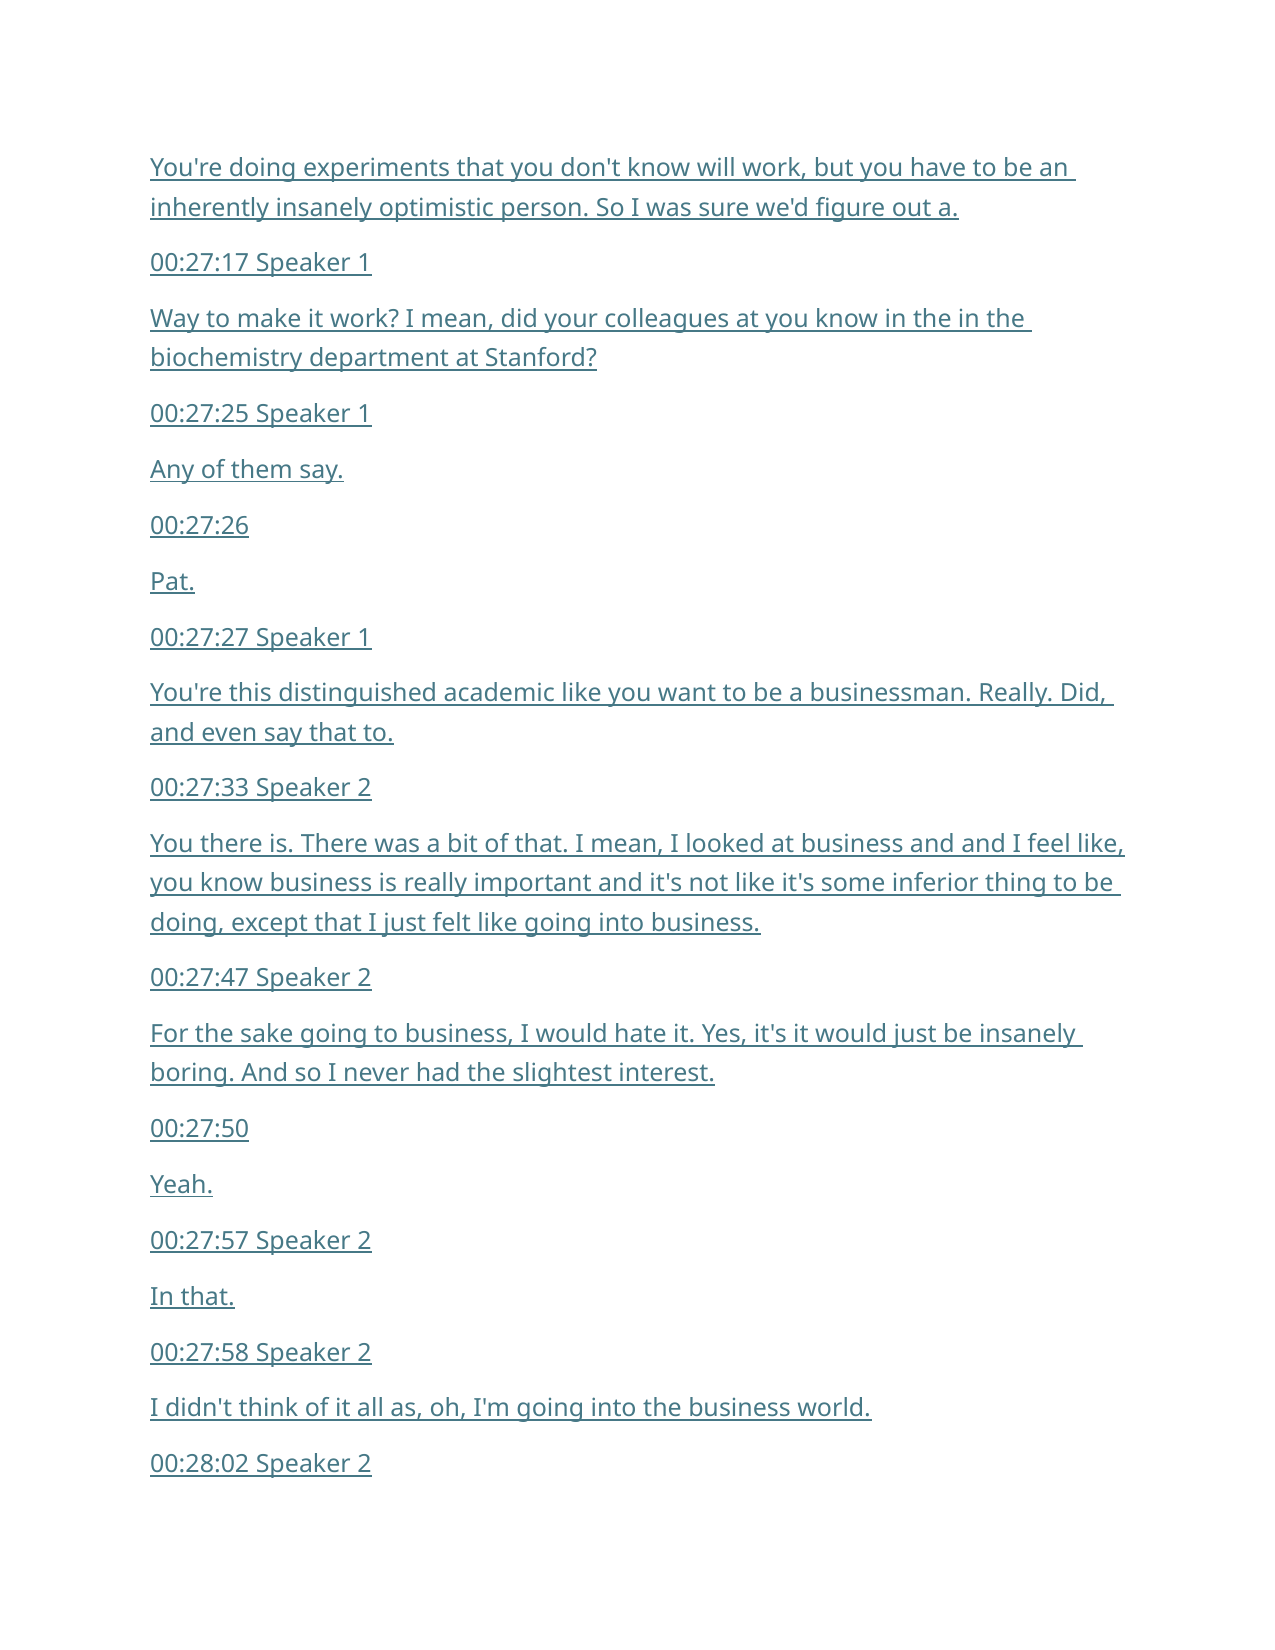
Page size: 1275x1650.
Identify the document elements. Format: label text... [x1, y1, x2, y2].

text For the sake going to business, I would hate it. Yes, it's it would just be insanely boring. And so I never had the slightest interest. [150, 1016, 1125, 1089]
text 00:27:57 Speaker 2 [150, 1222, 1125, 1257]
text Pat. [150, 563, 1125, 597]
text 00:27:26 [150, 507, 1125, 542]
text You're this distinguished academic like you want to be a businessman. Really. Did, and even say that to. [150, 675, 1125, 748]
text Yeah. [150, 1167, 1125, 1201]
text You're doing experiments that you don't know will work, but you have to be an inherently insanely optimistic person. So I was sure we'd figure out a. [150, 150, 1125, 223]
text You there is. There was a bit of that. I mean, I looked at business and and I feel like, you know business is really important and it's not like it's some inferior thing to be doing, except that I just felt like going into business. [150, 826, 1125, 855]
text 00:28:02 Speaker 2 [150, 1446, 1125, 1480]
text 00:27:17 Speaker 1 [150, 245, 1125, 279]
text 00:27:27 Speaker 1 [150, 619, 1125, 653]
text I didn't think of it all as, oh, I'm going into the business world. [150, 1390, 1125, 1424]
text In that. [150, 1278, 1125, 1312]
text 00:27:50 [150, 1111, 1125, 1145]
text 00:27:58 Speaker 2 [150, 1334, 1125, 1368]
text Way to make it work? I mean, did your colleagues at you know in the in the biochemistry department at Stanford? [150, 301, 1125, 374]
text Any of them say. [150, 452, 1125, 486]
text 00:27:47 Speaker 2 [150, 960, 1125, 994]
text 00:27:33 Speaker 2 [150, 770, 1125, 804]
text 00:27:25 Speaker 1 [150, 396, 1125, 430]
text You there is. There was a bit of that. I mean, I looked at business and and I feel like, you know business is really important and it's not like it's some inferior thing to be doing, except that I just felt like going into business. [150, 857, 1125, 938]
